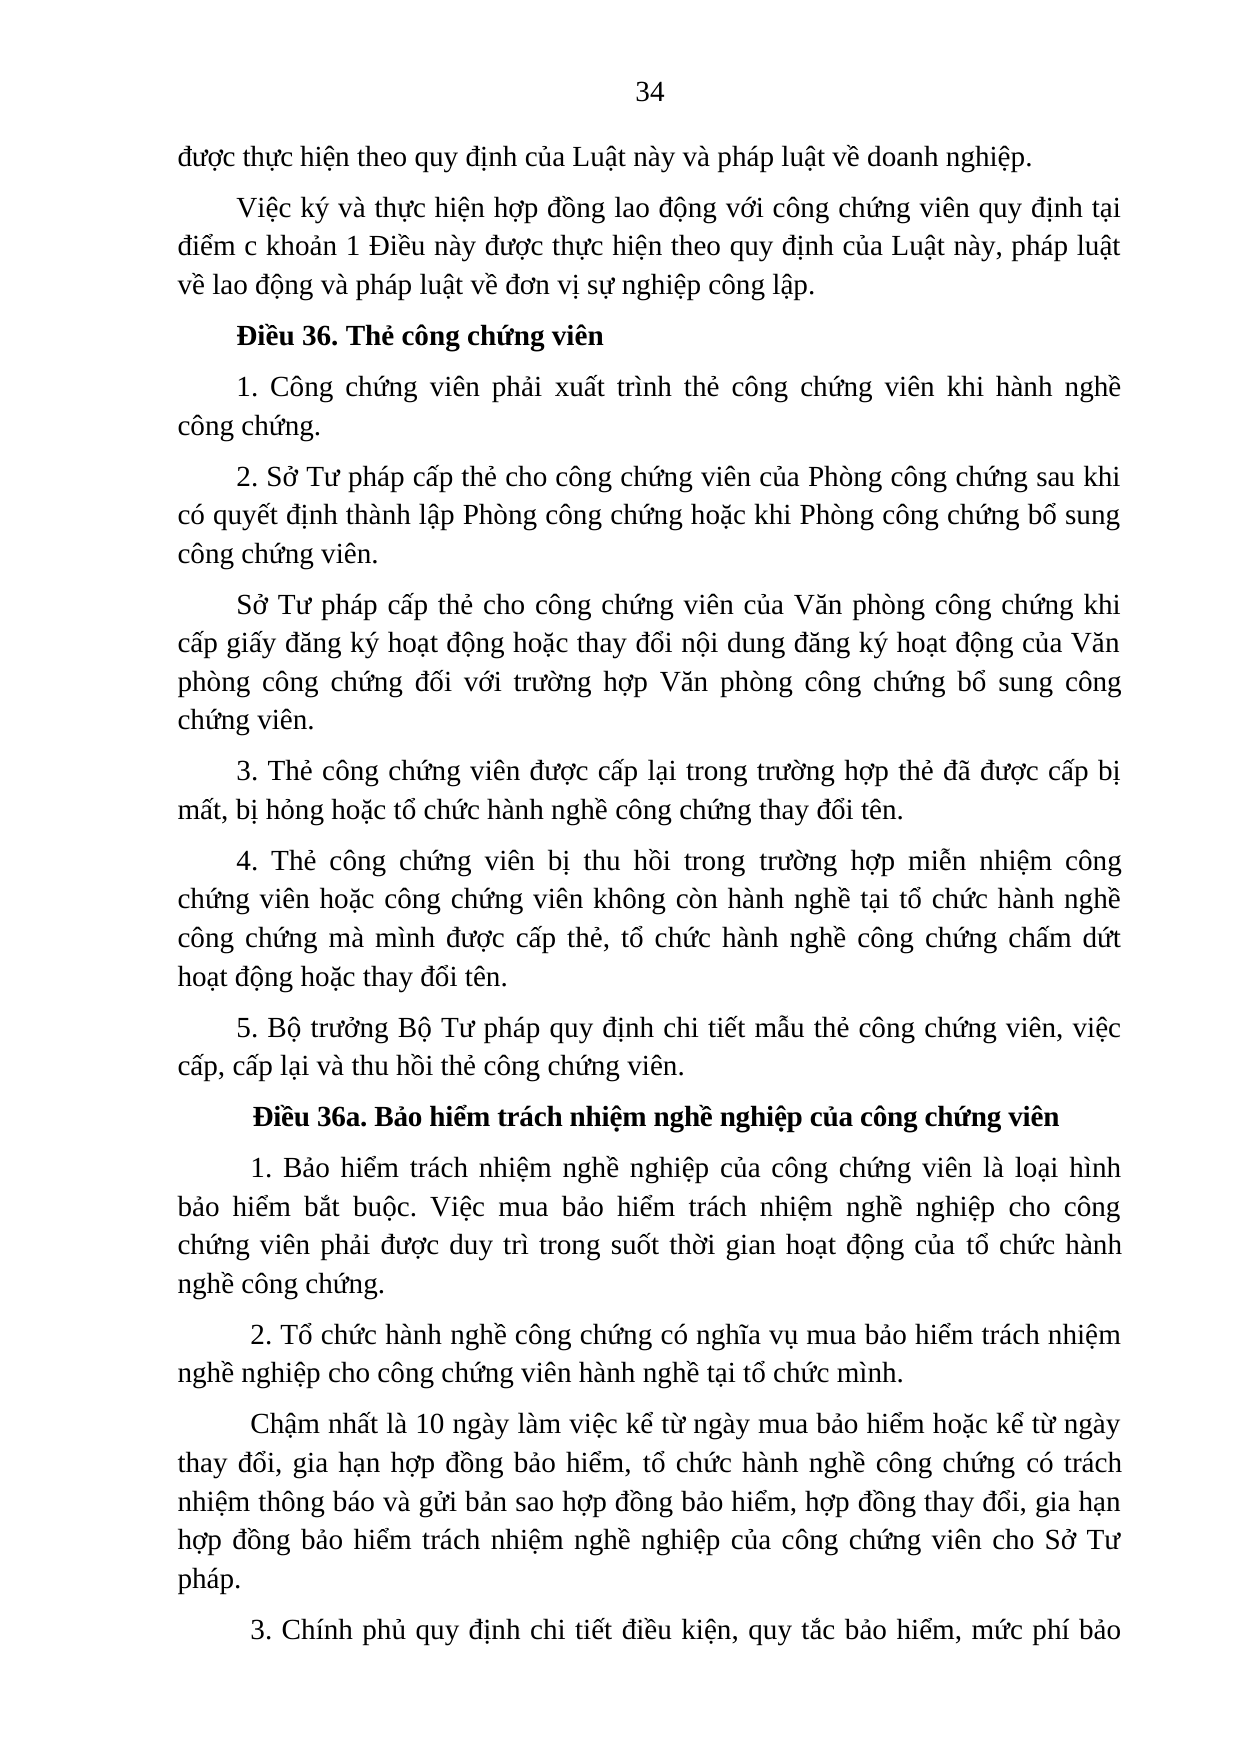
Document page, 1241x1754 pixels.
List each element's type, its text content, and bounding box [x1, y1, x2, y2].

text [177, 1608, 1122, 1647]
text Chậm nhất là 10 ngày làm việc kể từ ngày mua bảo hiểm hoặc kể từ ngày thay đổi, gia hạn hợp đồng bảo hiểm, tổ chức hành nghề công chứng có trách nhiệm thông báo và gửi bản sao hợp đồng bảo hiểm, hợp đồng thay đổi, gia hạn hợp đồng bảo hiểm trách nhiệm nghề nghiệp của công chứng viên cho Sở Tư pháp. [177, 1403, 1122, 1596]
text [177, 135, 1122, 174]
text 5. Bộ trưởng Bộ Tư pháp quy định chi tiết mẫu thẻ công chứng viên, việc cấp, cấp lại và thu hồi thẻ công chứng viên. [177, 1006, 1122, 1083]
text 4. Thẻ công chứng viên bị thu hồi trong trường hợp miễn nhiệm công chứng viên hoặc công chứng viên không còn hành nghề tại tổ chức hành nghề công chứng mà mình được cấp thẻ, tổ chức hành nghề công chứng chấm dứt hoạt động hoặc thay đổi tên. [177, 839, 1122, 994]
subtitle Điều 36. Thẻ công chứng viên [177, 314, 1122, 353]
text Việc ký và thực hiện hợp đồng lao động với công chứng viên quy định tại điểm c khoản 1 Điều này được thực hiện theo quy định của Luật này, pháp luật về lao động và pháp luật về đơn vị sự nghiệp công lập. [177, 186, 1122, 302]
text 1. Bảo hiểm trách nhiệm nghề nghiệp của công chứng viên là loại hình bảo hiểm bắt buộc. Việc mua bảo hiểm trách nhiệm nghề nghiệp cho công chứng viên phải được duy trì trong suốt thời gian hoạt động của tổ chức hành nghề công chứng. [177, 1147, 1122, 1301]
text Điều 36a. Bảo hiểm trách nhiệm nghề nghiệp của công chứng viên [177, 1096, 1122, 1134]
text 2. Sở Tư pháp cấp thẻ cho công chứng viên của Phòng công chứng sau khi có quyết định thành lập Phòng công chứng hoặc khi Phòng công chứng bổ sung công chứng viên. [177, 455, 1122, 571]
text 2. Tổ chức hành nghề công chứng có nghĩa vụ mua bảo hiểm trách nhiệm nghề nghiệp cho công chứng viên hành nghề tại tổ chức mình. [177, 1313, 1122, 1391]
text 3. Thẻ công chứng viên được cấp lại trong trường hợp thẻ đã được cấp bị mất, bị hỏng hoặc tổ chức hành nghề công chứng thay đổi tên. [177, 750, 1122, 827]
text 1. Công chứng viên phải xuất trình thẻ công chứng viên khi hành nghề công chứng. [177, 366, 1122, 443]
text Sở Tư pháp cấp thẻ cho công chứng viên của Văn phòng công chứng khi cấp giấy đăng ký hoạt động hoặc thay đổi nội dung đăng ký hoạt động của Văn phòng công chứng đối với trường hợp Văn phòng công chứng bổ sung công chứng viên. [177, 583, 1122, 737]
